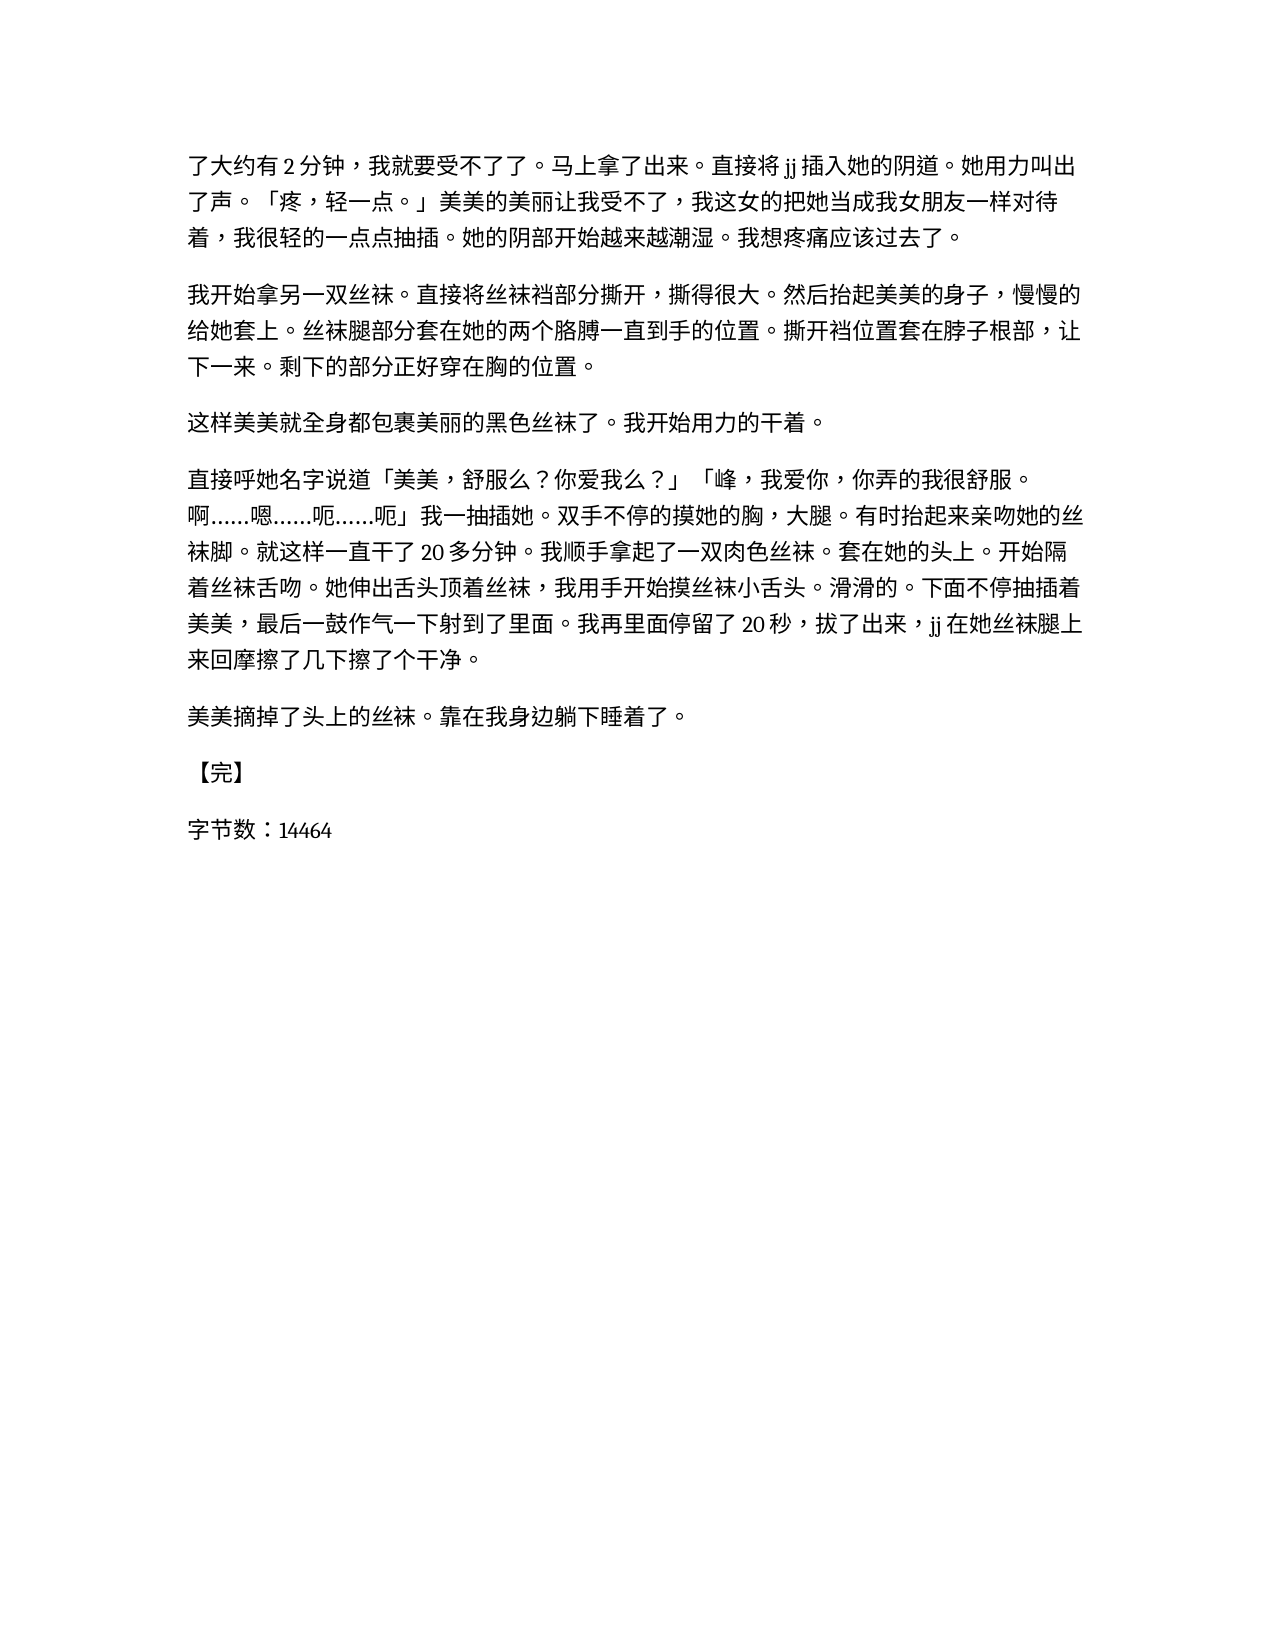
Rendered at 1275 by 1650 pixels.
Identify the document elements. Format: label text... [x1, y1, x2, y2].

text 这样美美就全身都包裹美丽的黑色丝袜了。我开始用力的干着。 [187, 407, 1087, 438]
text 字节数：14464 [187, 814, 1087, 845]
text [187, 150, 1087, 253]
text 直接呼她名字说道「美美，舒服么？你爱我么？」「峰，我爱你，你弄的我很舒服。啊……嗯……呃……呃」我一抽插她。双手不停的摸她的胸，大腿。有时抬起来亲吻她的丝袜脚。就这样一直干了20多分钟。我顺手拿起了一双肉色丝袜。套在她的头上。开始隔着丝袜舌吻。她伸出舌头顶着丝袜，我用手开始摸丝袜小舌头。滑滑的。下面不停抽插着美美，最后一鼓作气一下射到了里面。我再里面停留了20秒，拔了出来，jj在她丝袜腿上来回摩擦了几下擦了个干净。 [187, 464, 1087, 675]
text 我开始拿另一双丝袜。直接将丝袜裆部分撕开，撕得很大。然后抬起美美的身子，慢慢的给她套上。丝袜腿部分套在她的两个胳膊一直到手的位置。撕开裆位置套在脖子根部，让下一来。剩下的部分正好穿在胸的位置。 [187, 279, 1087, 382]
text 美美摘掉了头上的丝袜。靠在我身边躺下睡着了。 [187, 701, 1087, 732]
text 【完】 [187, 757, 1087, 788]
